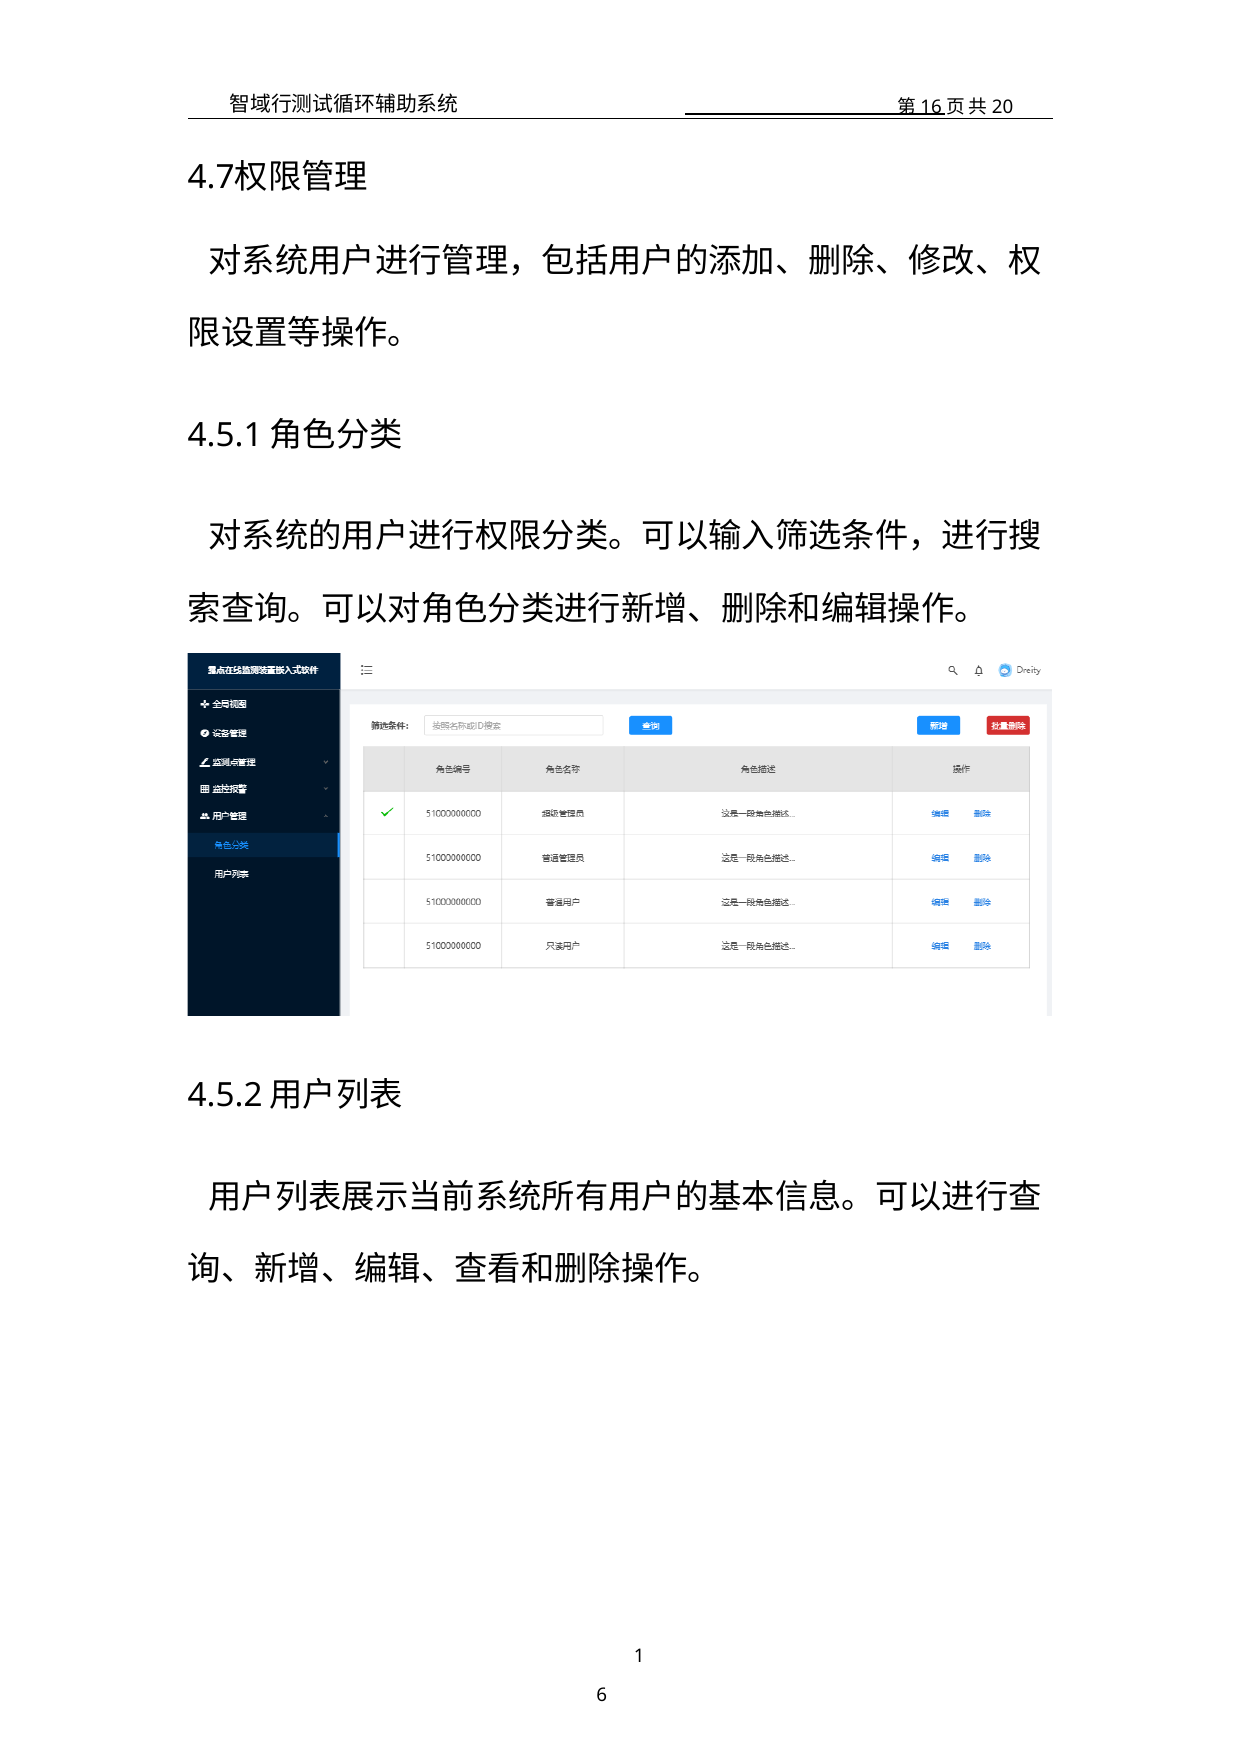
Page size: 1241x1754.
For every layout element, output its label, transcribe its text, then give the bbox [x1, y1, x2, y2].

text 对系统的用户进行权限分类。可以输入筛选条件，进行搜索查询。可以对角色分类进行新增、删除和编辑操作。 [187, 509, 1053, 630]
subtitle 权限管理 [187, 150, 1053, 198]
text 对系统用户进行管理，包括用户的添加、删除、修改、权限设置等操作。 [187, 234, 1053, 354]
subtitle 4.5.2用户列表 [187, 1068, 1053, 1116]
picture [187, 653, 1052, 1016]
subtitle 4.5.1角色分类 [187, 407, 1053, 456]
text 用户列表展示当前系统所有用户的基本信息。可以进行查询、新增、编辑、查看和删除操作。 [187, 1169, 1053, 1290]
